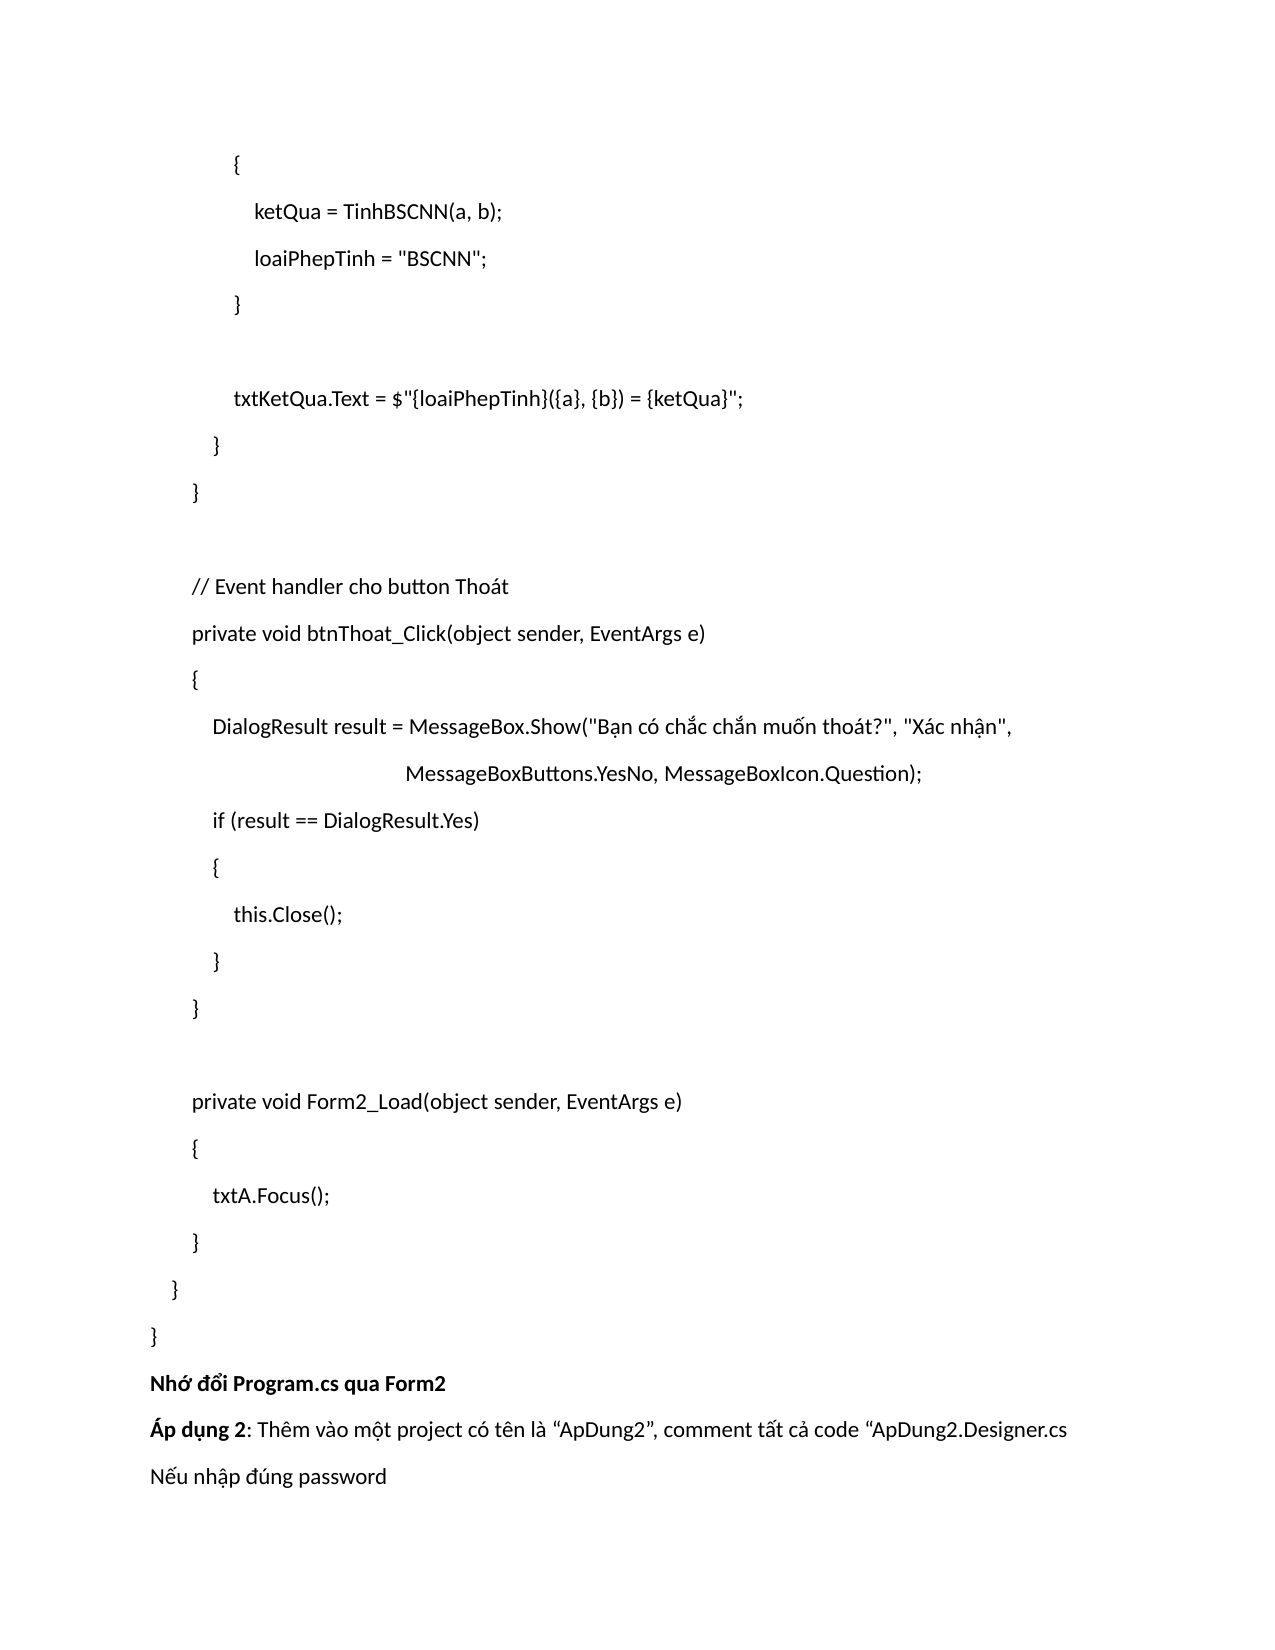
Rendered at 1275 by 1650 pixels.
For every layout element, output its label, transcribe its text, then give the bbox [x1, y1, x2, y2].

text ketQua = TinhBSCNN(a, b); [150, 197, 1125, 225]
text } [150, 431, 1125, 459]
text } [150, 1275, 1125, 1303]
text { [150, 666, 1125, 694]
text if (result == DialogResult.Yes) [150, 806, 1125, 834]
text private void Form2_Load(object sender, EventArgs e) [150, 1087, 1125, 1116]
text } [150, 478, 1125, 506]
text MessageBoxButtons.YesNo, MessageBoxIcon.Question); [150, 759, 1125, 787]
text } [150, 947, 1125, 975]
text DialogResult result = MessageBox.Show("Bạn có chắc chắn muốn thoát?", "Xác nhận", [150, 712, 1125, 741]
text loaiPhepTinh = "BSCNN"; [150, 244, 1125, 272]
text } [150, 291, 1125, 319]
text { [150, 853, 1125, 881]
text } [150, 994, 1125, 1022]
text private void btnThoat_Click(object sender, EventArgs e) [150, 619, 1125, 647]
text Nhớ đổi Program.cs qua Form2 [150, 1369, 1125, 1397]
text } [150, 1322, 1125, 1350]
text Áp dụng 2: Thêm vào một project có tên là “ApDung2”, comment tất cả code “ApDung2.Designer.cs [150, 1416, 1125, 1444]
text txtA.Focus(); [150, 1181, 1125, 1209]
text this.Close(); [150, 900, 1125, 928]
text Nếu nhập đúng password [150, 1462, 1125, 1491]
text txtKetQua.Text = $"{loaiPhepTinh}({a}, {b}) = {ketQua}"; [150, 384, 1125, 412]
text // Event handler cho button Thoát [150, 572, 1125, 600]
text } [150, 1228, 1125, 1256]
text { [150, 1134, 1125, 1162]
text { [150, 150, 1125, 178]
